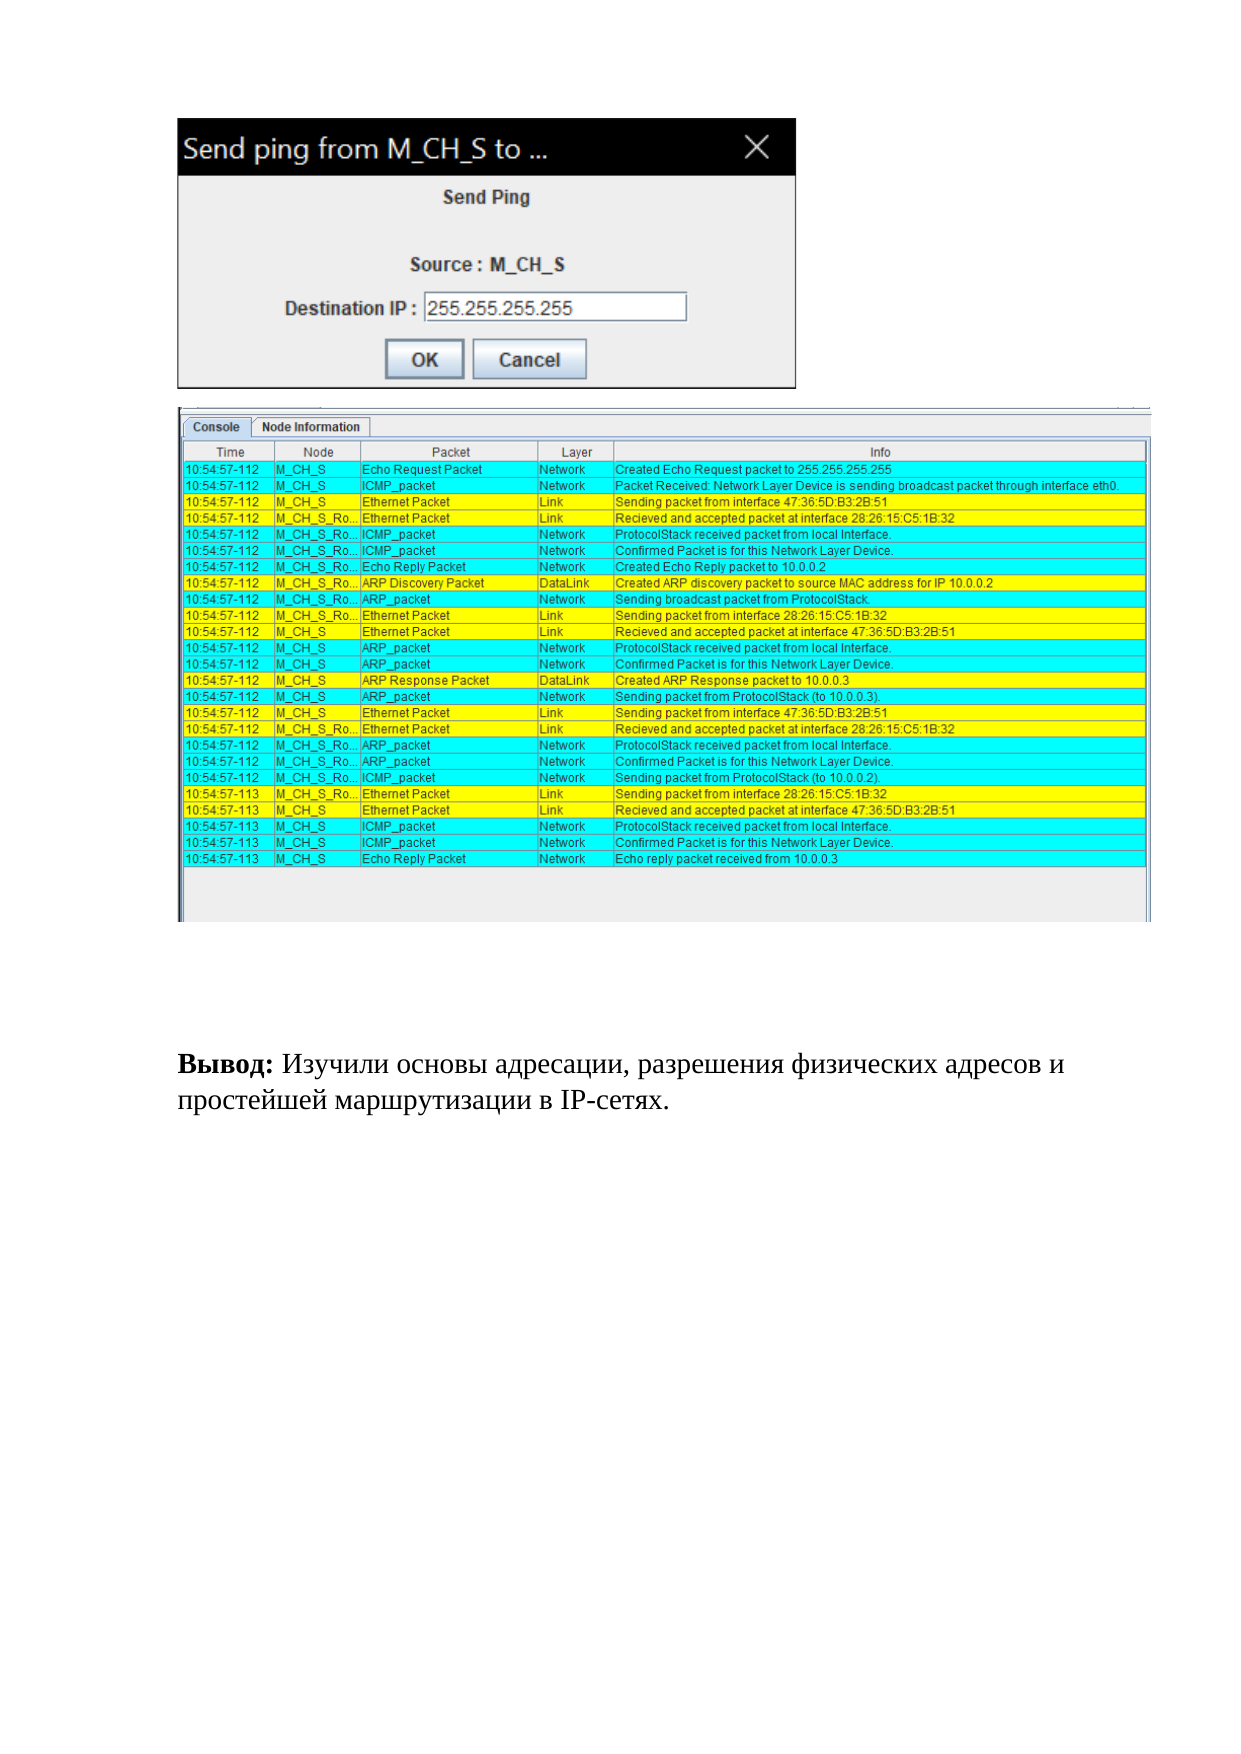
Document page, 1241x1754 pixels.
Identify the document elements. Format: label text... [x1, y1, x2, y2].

picture [177, 118, 797, 389]
picture [177, 407, 1152, 922]
text Вывод: Изучили основы адресации, разрешения физических адресов и простейшей маршрутизации в IP-сетях. [177, 1046, 1152, 1116]
